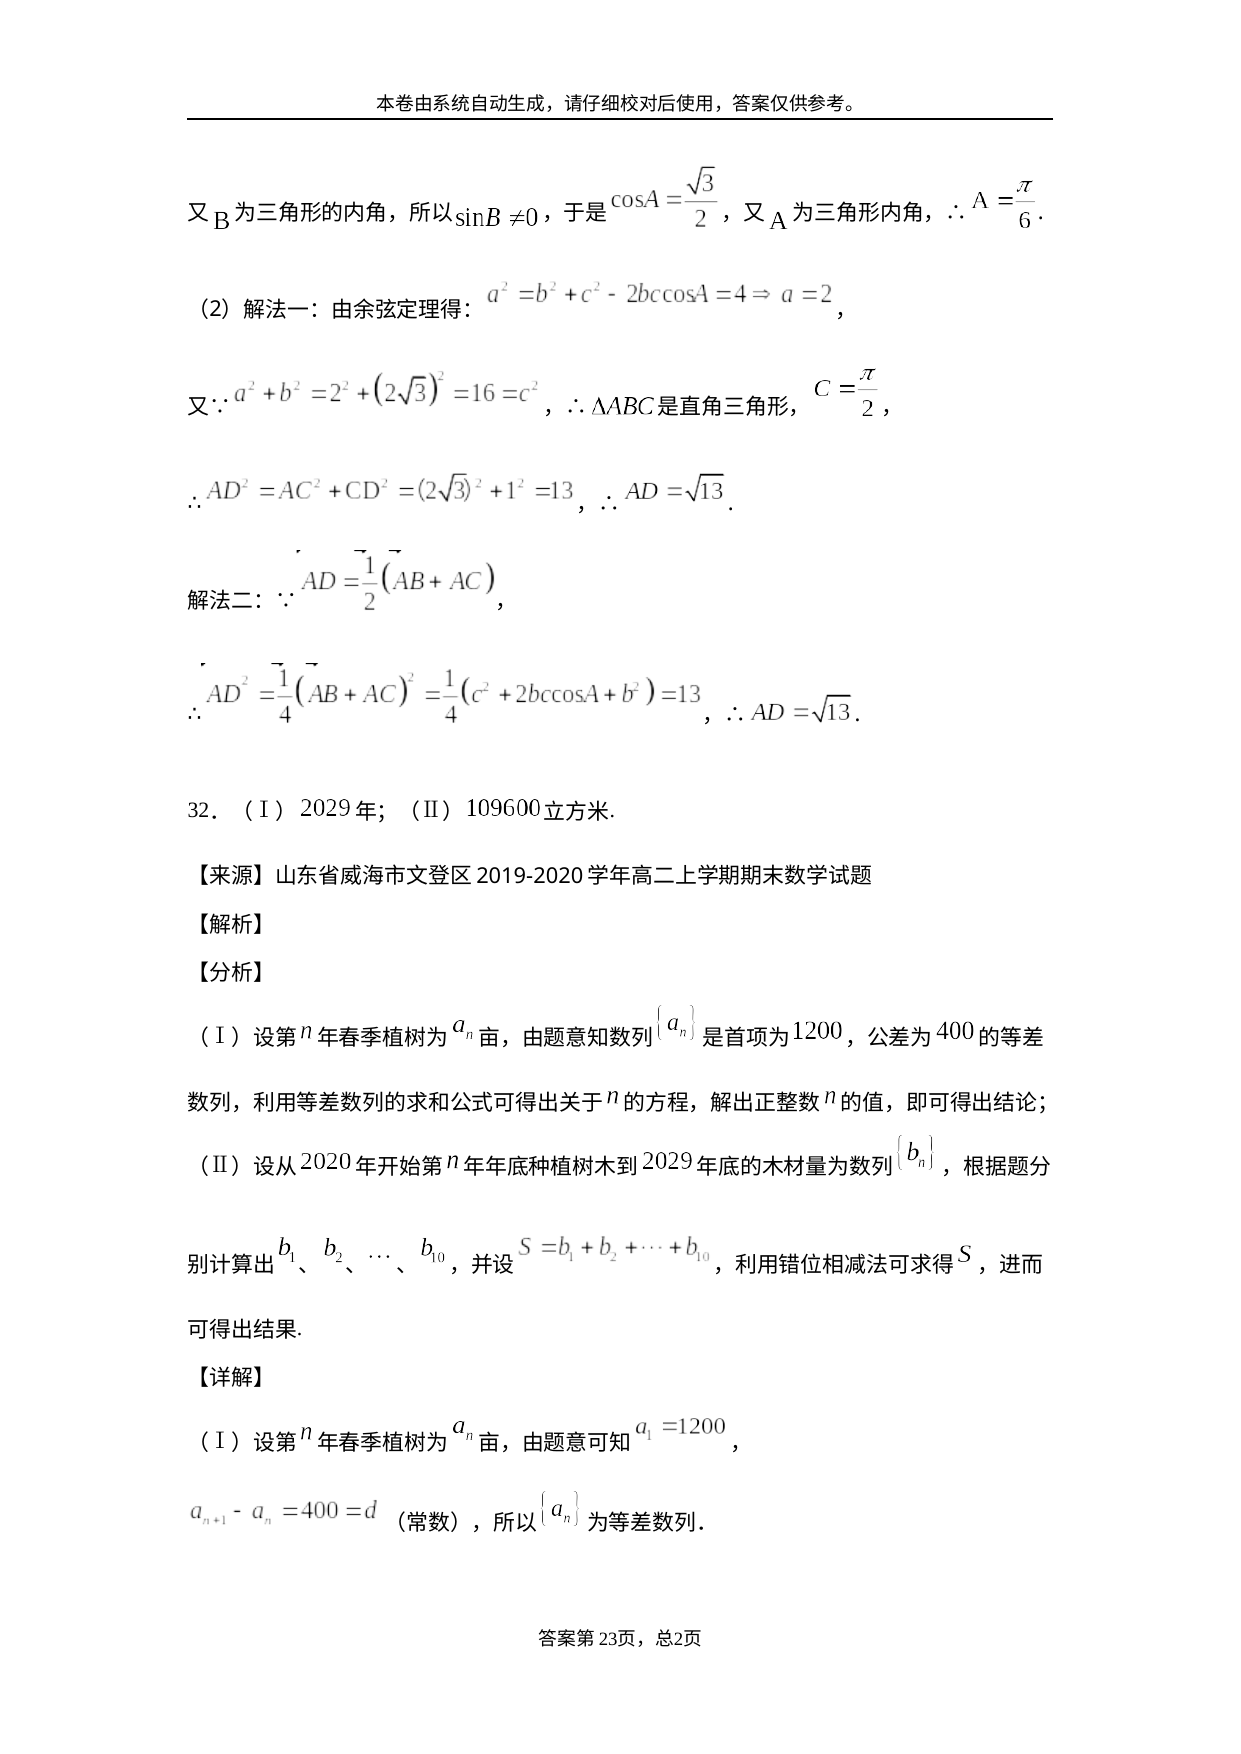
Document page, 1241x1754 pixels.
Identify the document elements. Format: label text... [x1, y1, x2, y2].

text 【详解】 [187, 1359, 1053, 1392]
text （2）解法一：由余弦定理得：， [187, 275, 1053, 340]
text 又∵，∴是直角三角形，， [187, 356, 1053, 454]
text （Ⅰ）设第年春季植树为亩，由题意知数列是首项为，公差为的等差数列，利用等差数列的求和公式可得出关于的方程，解出正整数的值，即可得出结论； [187, 1003, 1053, 1117]
text ∴，∴. [187, 469, 1053, 534]
text （常数），所以为等差数列． [187, 1489, 1053, 1554]
text 解法二：∵， [187, 550, 1053, 648]
text 【分析】 [187, 954, 1053, 987]
text （Ⅰ）设第年春季植树为亩，由题意可知， [187, 1408, 1053, 1473]
text 32．（Ⅰ）年；（Ⅱ）立方米. [187, 777, 1053, 842]
text （Ⅱ）设从年开始第年年底种植树木到年底的木材量为数列，根据题分别计算出、、、，并设，利用错位相减法可求得，进而可得出结果. [187, 1132, 1053, 1344]
text 又为三角形的内角，所以，于是，又为三角形内角，∴. [187, 162, 1053, 259]
text 【来源】山东省威海市文登区2019-2020学年高二上学期期末数学试题 [187, 858, 1053, 890]
text 【解析】 [187, 906, 1053, 939]
text ∴，∴. [187, 664, 1053, 761]
